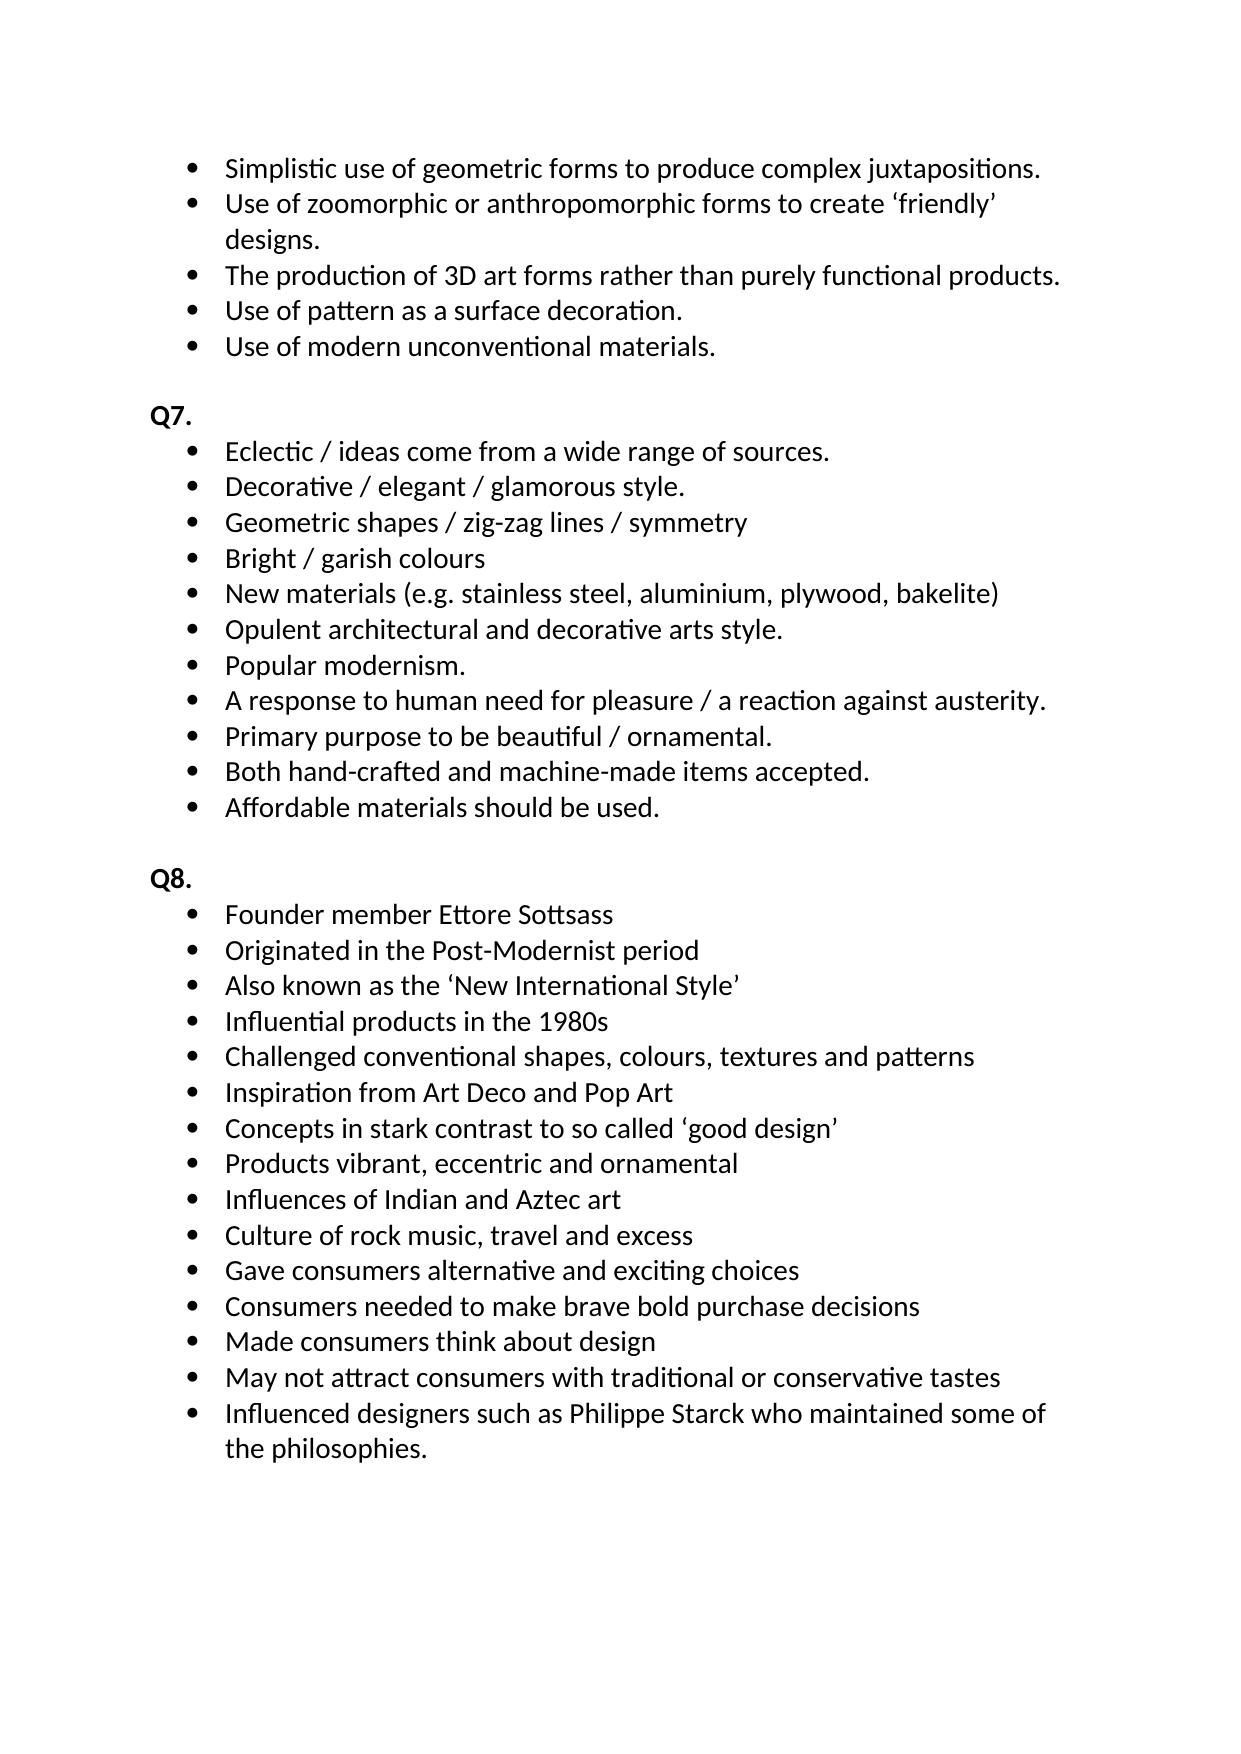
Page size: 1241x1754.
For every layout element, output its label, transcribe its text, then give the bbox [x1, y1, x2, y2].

list Inspiration from Art Deco and Pop Art [187, 1074, 1090, 1110]
text Q7. [150, 397, 1090, 433]
list Culture of rock music, travel and excess [187, 1217, 1090, 1252]
list Decorative / elegant / glamorous style. [187, 468, 1090, 504]
list Geometric shapes / zig-zag lines / symmetry [187, 504, 1090, 540]
list Founder member Ettore Sottsass [187, 896, 1090, 932]
list Simplistic use of geometric forms to produce complex juxtapositions. [187, 150, 1090, 186]
list A response to human need for pleasure / a reaction against austerity. [187, 682, 1090, 718]
list Also known as the ‘New International Style’ [187, 967, 1090, 1003]
list New materials (e.g. stainless steel, aluminium, plywood, bakelite) [187, 575, 1090, 611]
list Affordable materials should be used. [187, 789, 1090, 825]
list Influential products in the 1980s [187, 1003, 1090, 1038]
list Influences of Indian and Aztec art [187, 1181, 1090, 1217]
list Concepts in stark contrast to so called ‘good design’ [187, 1110, 1090, 1145]
list The production of 3D art forms rather than purely functional products. [187, 257, 1090, 292]
list Use of modern unconventional materials. [187, 328, 1090, 364]
list Both hand-crafted and machine-made items accepted. [187, 753, 1090, 789]
list Gave consumers alternative and exciting choices [187, 1252, 1090, 1288]
list Influenced designers such as Philippe Starck who maintained some of the philosophies. [187, 1395, 1090, 1466]
list May not attract consumers with traditional or conservative tastes [187, 1359, 1090, 1395]
text Q8. [150, 860, 1090, 896]
list Use of zoomorphic or anthropomorphic forms to create ‘friendly’ designs. [187, 186, 1090, 257]
list Originated in the Post-Modernist period [187, 932, 1090, 967]
list Eclectic / ideas come from a wide range of sources. [187, 433, 1090, 468]
list Use of pattern as a surface decoration. [187, 292, 1090, 328]
list Consumers needed to make brave bold purchase decisions [187, 1288, 1090, 1323]
list Opulent architectural and decorative arts style. [187, 611, 1090, 647]
list Challenged conventional shapes, colours, textures and patterns [187, 1038, 1090, 1074]
list Bright / garish colours [187, 540, 1090, 575]
list Primary purpose to be beautiful / ornamental. [187, 718, 1090, 753]
list Products vibrant, eccentric and ornamental [187, 1145, 1090, 1181]
list Made consumers think about design [187, 1323, 1090, 1359]
list Popular modernism. [187, 647, 1090, 682]
